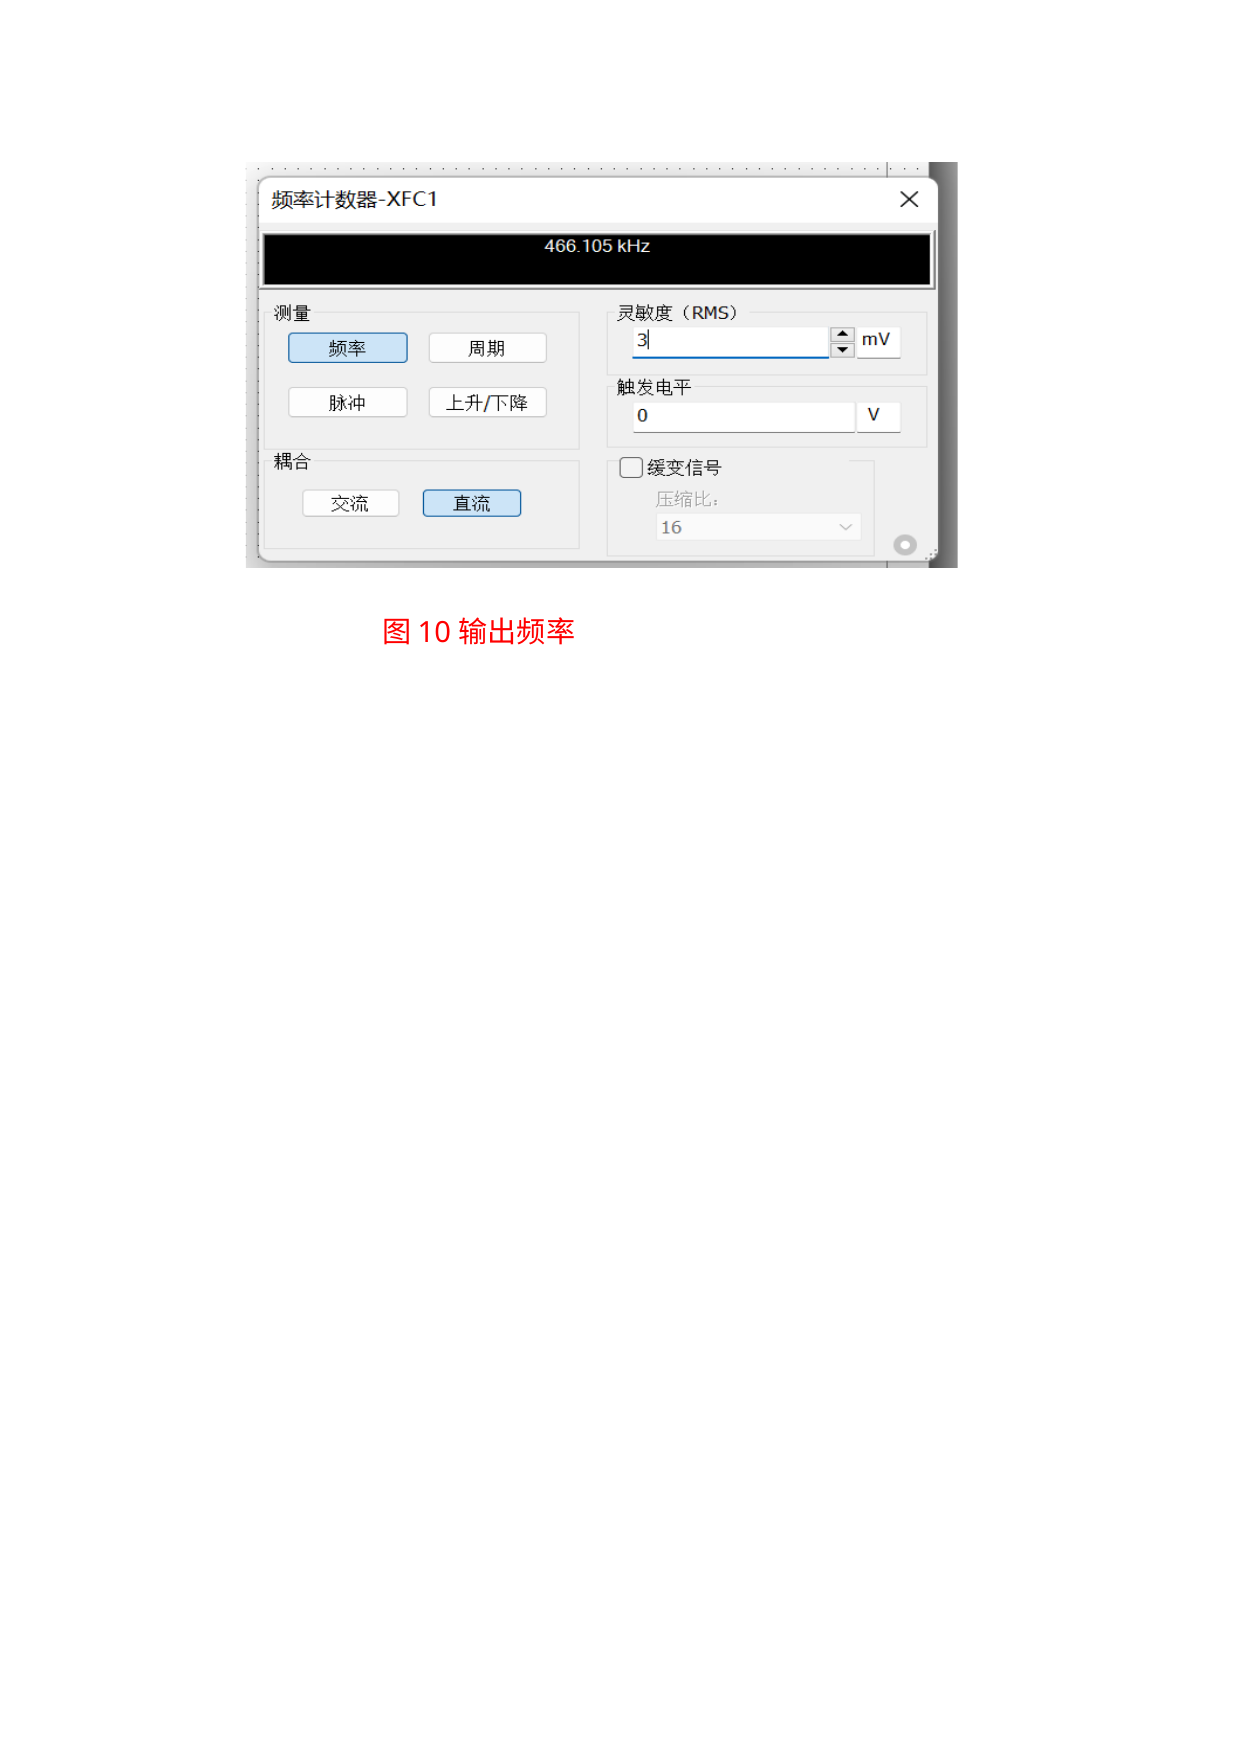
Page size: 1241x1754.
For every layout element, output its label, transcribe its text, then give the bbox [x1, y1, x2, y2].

picture [245, 162, 958, 568]
text 图10 输出频率 [187, 598, 1053, 663]
